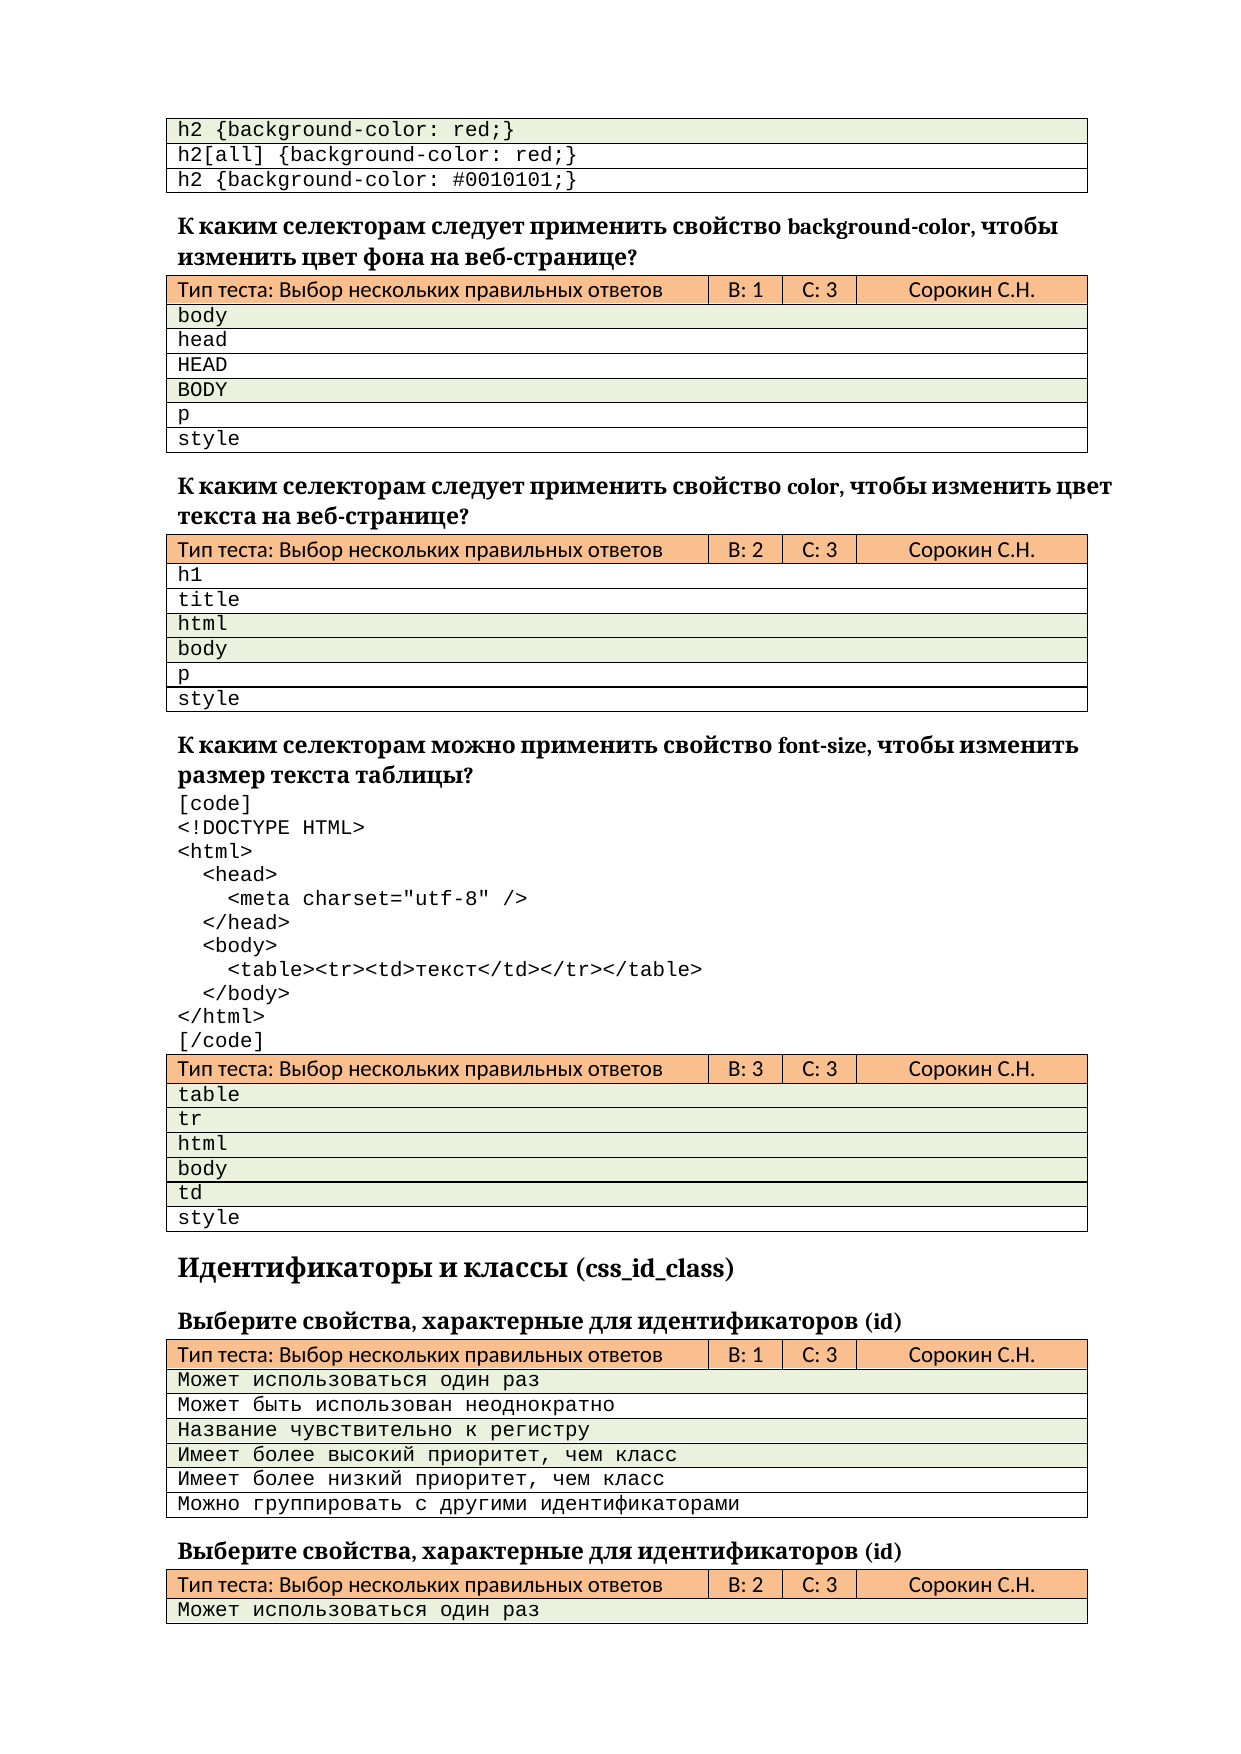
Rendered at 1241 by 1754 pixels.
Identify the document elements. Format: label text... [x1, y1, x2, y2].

table_header С: 3 [783, 1055, 856, 1083]
table_cell h2[all] {background-color: red;} [167, 144, 1087, 167]
table_header Тип теста: Выбор нескольких правильных ответов [167, 276, 708, 303]
table_header В: 3 [709, 1055, 782, 1083]
text <meta charset="utf-8" /> [177, 888, 1152, 912]
table_cell body [167, 1158, 1087, 1181]
table_header Тип теста: Выбор нескольких правильных ответов [167, 1340, 708, 1368]
text [code] [177, 793, 1152, 817]
table_header Тип теста: Выбор нескольких правильных ответов [167, 1570, 708, 1598]
table_header В: 1 [709, 276, 782, 303]
table_cell html [167, 1133, 1087, 1157]
table_cell h2 {background-color: red;} [167, 119, 1087, 143]
table_cell Имеет более высокий приоритет, чем класс [167, 1444, 1087, 1467]
text <html> [177, 841, 1152, 864]
table_header В: 2 [709, 535, 782, 563]
table_header Сорокин С.Н. [857, 1055, 1087, 1083]
subtitle К каким селекторам следует применить свойство color, чтобы изменить цвет текста на веб-странице? [177, 473, 1152, 530]
table_cell style [167, 428, 1087, 452]
table_cell body [167, 305, 1087, 328]
table_header В: 1 [709, 1340, 782, 1368]
table_cell table [167, 1084, 1087, 1107]
subtitle Идентификаторы и классы (css_id_class) [177, 1253, 1152, 1284]
table_header Сорокин С.Н. [857, 535, 1087, 563]
table_cell Имеет более низкий приоритет, чем класс [167, 1468, 1087, 1492]
text [/code] [177, 1030, 1152, 1053]
table_cell HEAD [167, 354, 1087, 378]
table_header В: 2 [709, 1570, 782, 1598]
table_header Сорокин С.Н. [857, 1340, 1087, 1368]
table_cell tr [167, 1108, 1087, 1132]
text <body> [177, 935, 1152, 959]
table_header С: 3 [783, 535, 856, 563]
text <!DOCTYPE HTML> [177, 817, 1152, 841]
table_cell html [167, 614, 1087, 637]
table_cell Название чувствительно к регистру [167, 1419, 1087, 1442]
table_cell head [167, 329, 1087, 353]
table_cell style [167, 1207, 1087, 1231]
text </body> [177, 983, 1152, 1006]
subtitle К каким селекторам можно применить свойство font-size, чтобы изменить размер текста таблицы? [177, 733, 1152, 789]
text <head> [177, 864, 1152, 888]
table_cell title [167, 589, 1087, 612]
table_header Сорокин С.Н. [857, 276, 1087, 303]
table_cell body [167, 638, 1087, 662]
text </head> [177, 912, 1152, 935]
table_cell p [167, 663, 1087, 686]
table_cell h1 [167, 564, 1087, 588]
table_cell style [167, 688, 1087, 711]
table_cell p [167, 403, 1087, 427]
table_header Тип теста: Выбор нескольких правильных ответов [167, 1055, 708, 1083]
subtitle Выберите свойства, характерные для идентификаторов (id) [177, 1538, 1152, 1565]
subtitle К каким селекторам следует применить свойство background-color, чтобы изменить цвет фона на веб-странице? [177, 214, 1152, 271]
subtitle Выберите свойства, характерные для идентификаторов (id) [177, 1309, 1152, 1336]
table_cell Может использоваться один раз [167, 1599, 1087, 1622]
table_cell BODY [167, 379, 1087, 402]
text </html> [177, 1006, 1152, 1030]
table_cell td [167, 1183, 1087, 1206]
table_header Сорокин С.Н. [857, 1570, 1087, 1598]
table_header Тип теста: Выбор нескольких правильных ответов [167, 535, 708, 563]
table_header С: 3 [783, 1340, 856, 1368]
table_cell Может быть использован неоднократно [167, 1394, 1087, 1418]
table_header С: 3 [783, 276, 856, 303]
table_cell Можно группировать с другими идентификаторами [167, 1493, 1087, 1517]
table_header С: 3 [783, 1570, 856, 1598]
table_cell Может использоваться один раз [167, 1370, 1087, 1393]
table_cell h2 {background-color: #0010101;} [167, 169, 1087, 192]
text <table><tr><td>текст</td></tr></table> [177, 959, 1152, 983]
